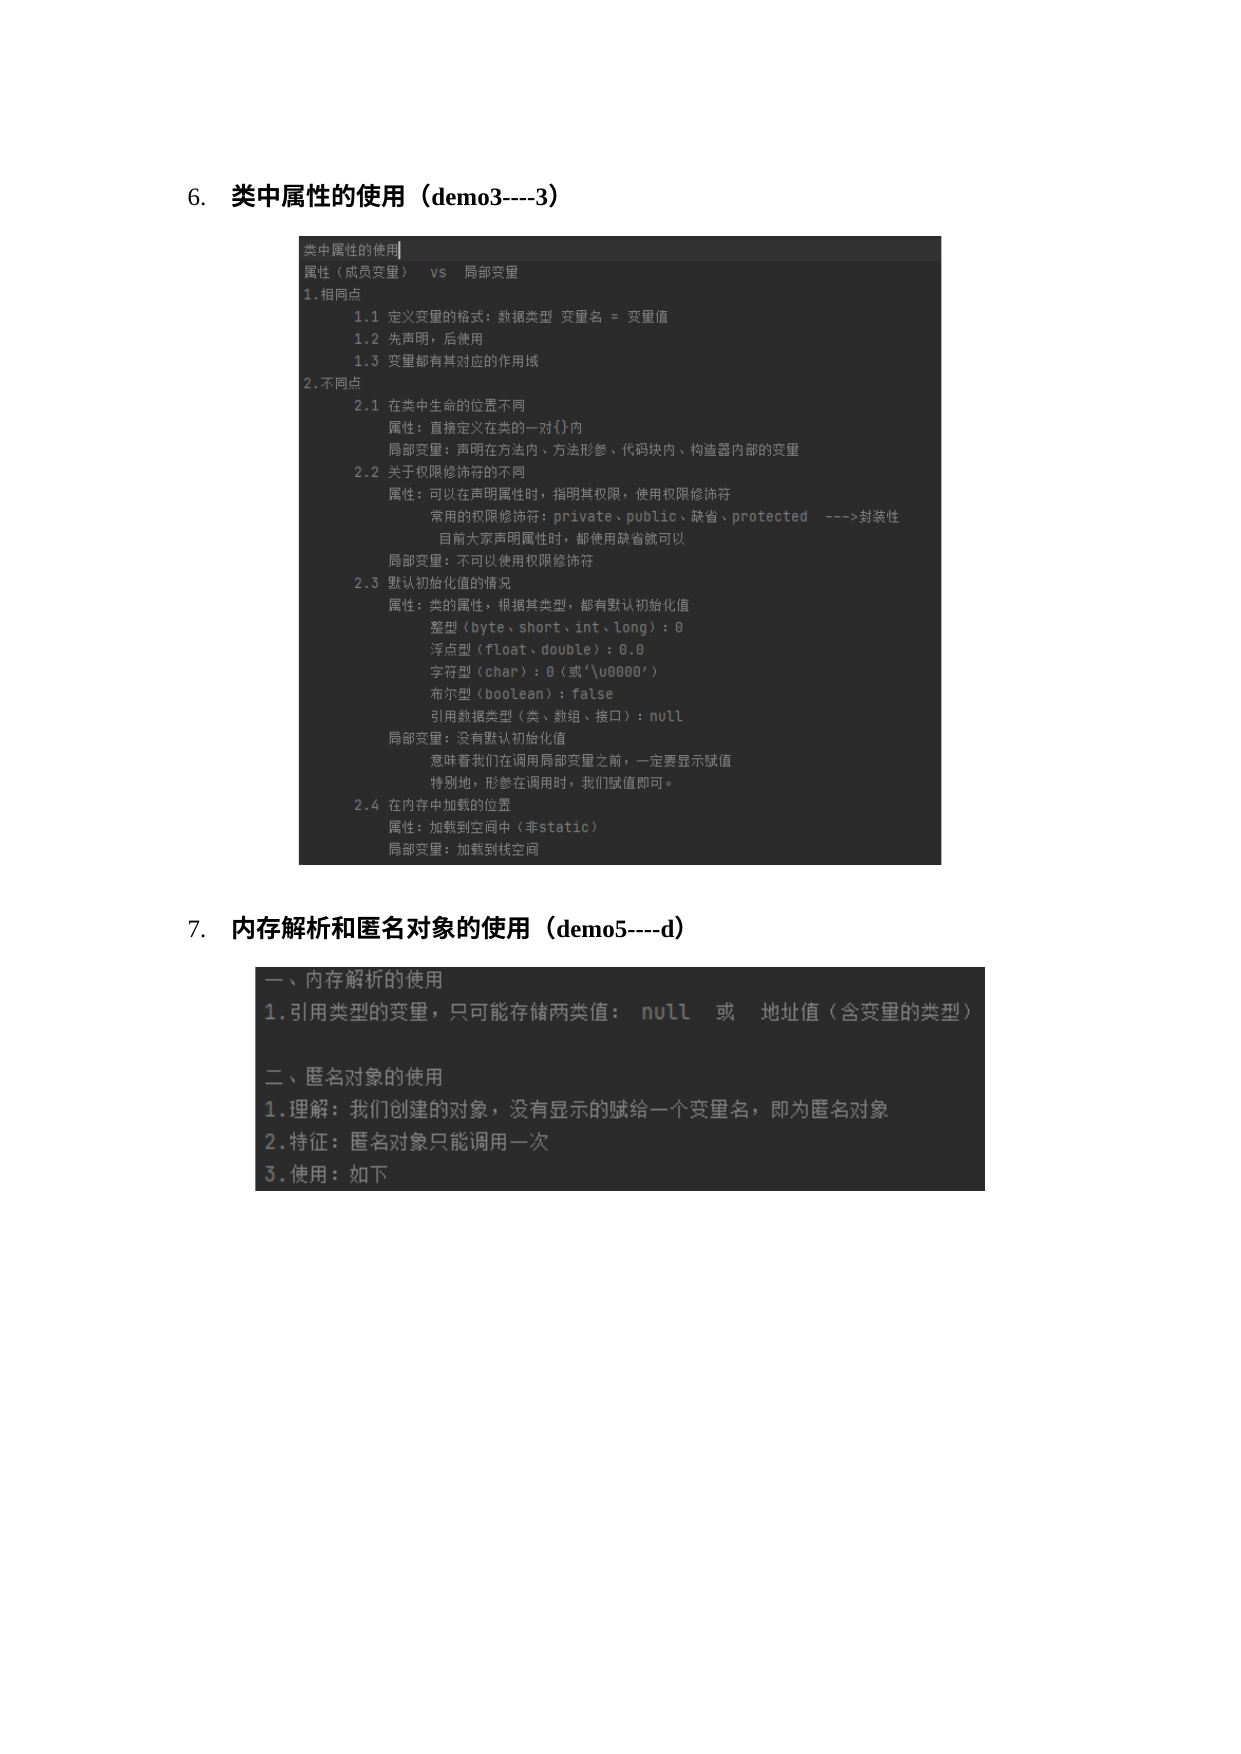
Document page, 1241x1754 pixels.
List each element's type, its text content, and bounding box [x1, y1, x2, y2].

picture [298, 236, 942, 865]
picture [255, 967, 985, 1191]
subtitle 内存解析和匿名对象的使用（demo5----d） [187, 894, 1053, 959]
subtitle 类中属性的使用（demo3----3） [187, 162, 1053, 227]
